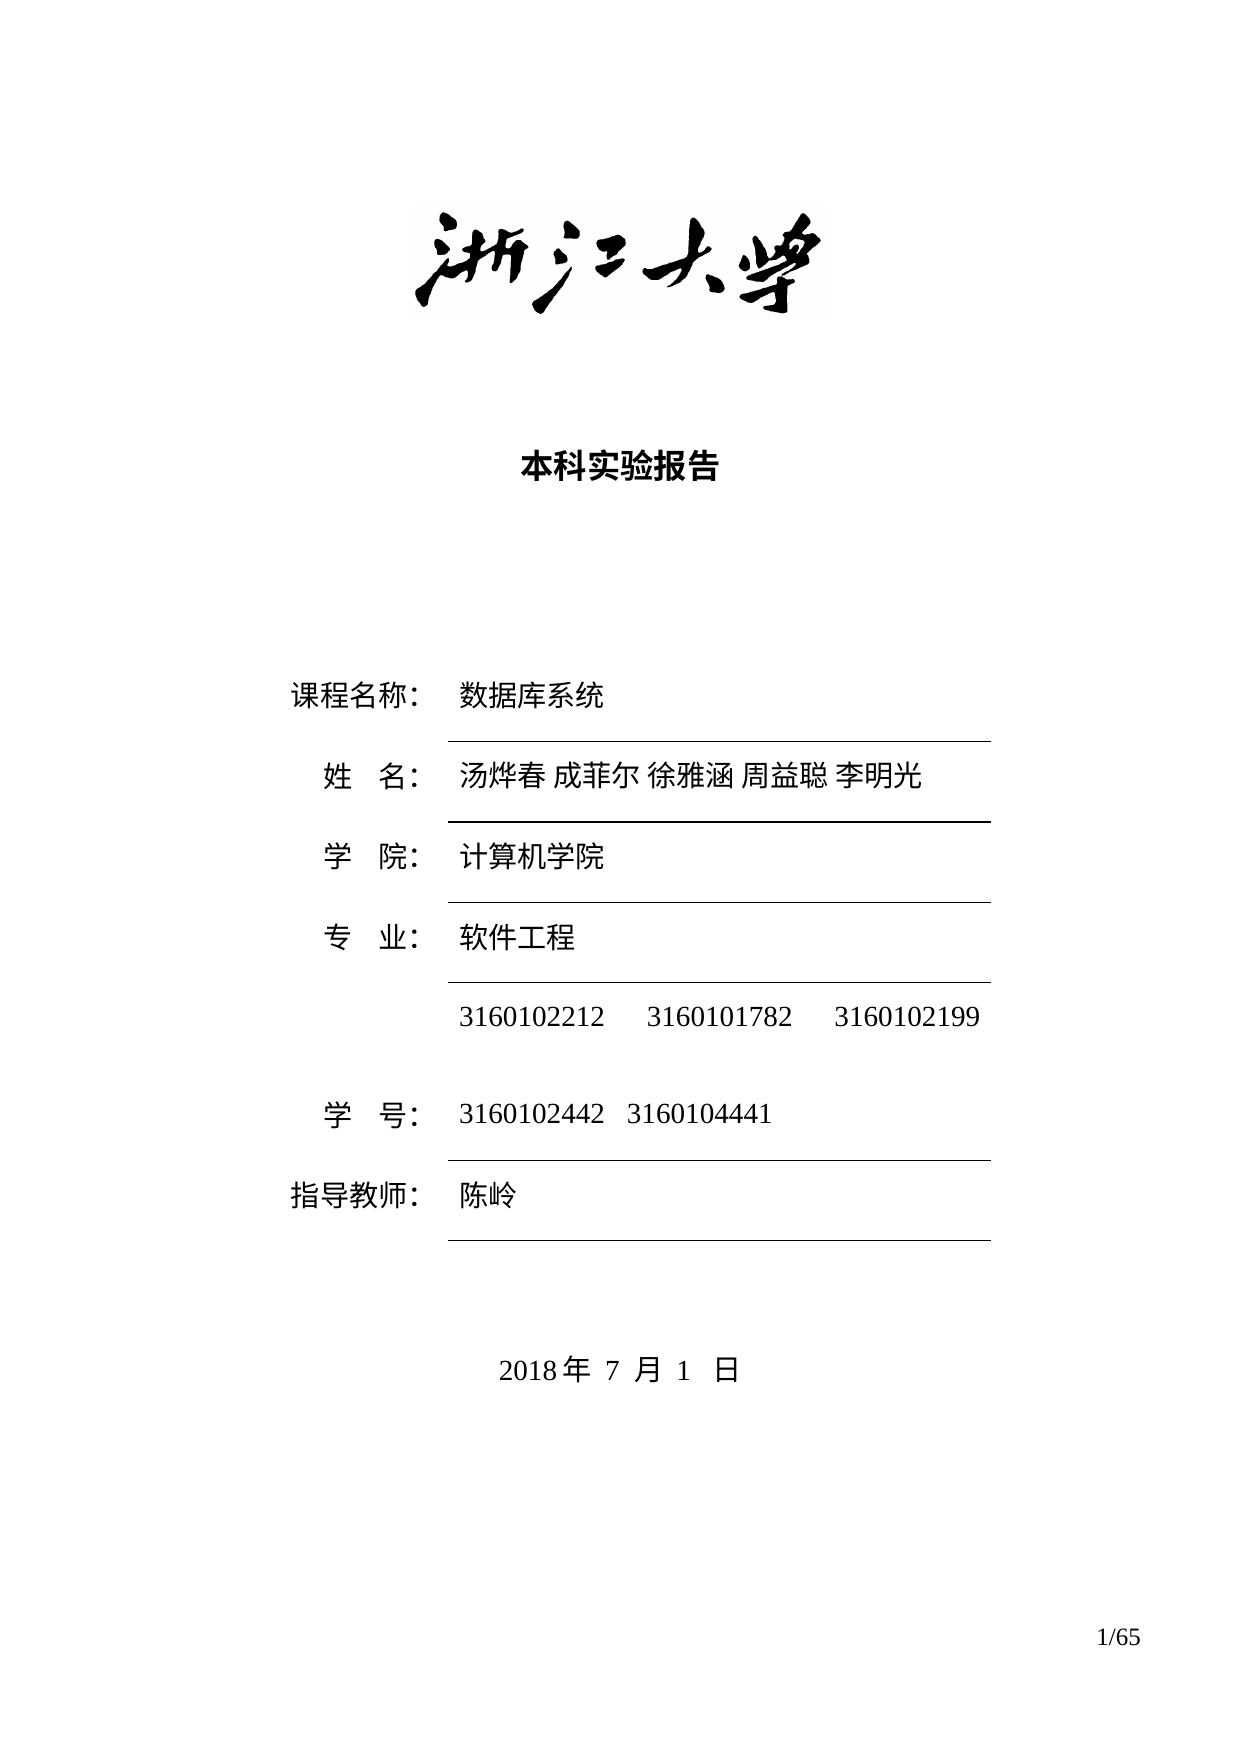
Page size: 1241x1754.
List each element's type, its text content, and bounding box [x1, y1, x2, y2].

table_header 课程名称： [249, 661, 448, 741]
table_header 数据库系统 [448, 661, 991, 741]
table_cell 软件工程 [448, 903, 991, 982]
table_cell 专 业： [249, 902, 448, 982]
table_cell 学 院： [249, 821, 448, 902]
table_cell 3160102212 3160101782 3160102199 3160102442 3160104441 [448, 983, 991, 1160]
table_cell 指导教师： [249, 1160, 448, 1240]
table_cell 陈岭 [448, 1161, 991, 1240]
table_cell 姓 名： [249, 741, 448, 821]
table_cell 学 号： [249, 982, 448, 1160]
table_cell 计算机学院 [448, 823, 991, 902]
text 2018年 7 月 1 日 [100, 1335, 1140, 1400]
picture [409, 205, 832, 321]
table_cell 汤烨春 成菲尔 徐雅涵 周益聪 李明光 [448, 742, 991, 821]
text 本科实验报告 [100, 432, 1140, 497]
